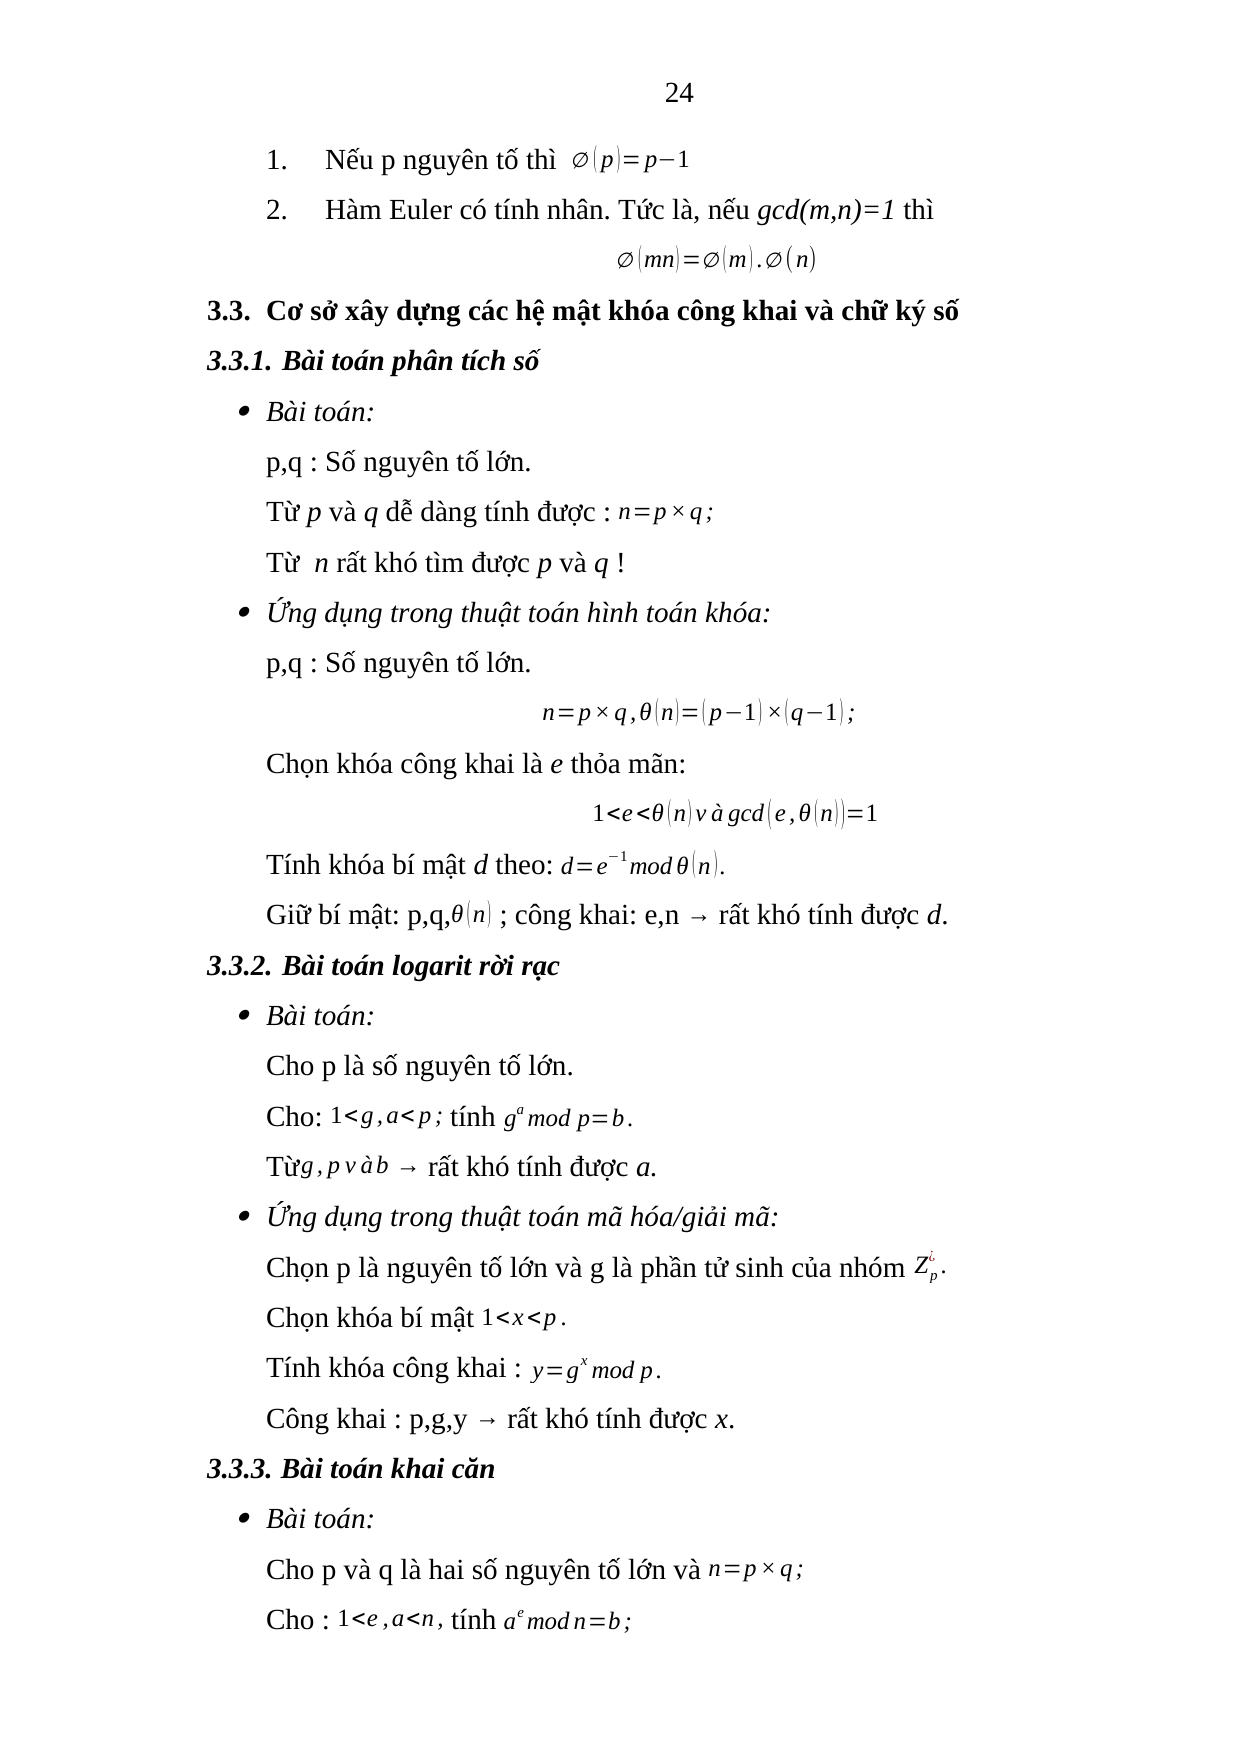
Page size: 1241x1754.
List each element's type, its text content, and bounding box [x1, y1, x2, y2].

list Hàm Euler có tính nhân. Tức là, nếu gcd(m,n)=1 thì [207, 192, 1152, 226]
list Chọn p là nguyên tố lớn và g là phần tử sinh của nhóm [266, 1250, 1152, 1283]
list Bài toán: [236, 998, 1152, 1032]
list p,q : Số nguyên tố lớn. [266, 444, 1152, 478]
list Bài toán: [236, 1501, 1152, 1535]
list Công khai : p,g,y rất khó tính được x. [266, 1401, 1152, 1434]
list Ứng dụng trong thuật toán mã hóa/giải mã: [236, 1199, 1152, 1233]
list Cho : tính [266, 1602, 1152, 1636]
list Cho p là số nguyên tố lớn. [266, 1048, 1152, 1082]
list Nếu p nguyên tố thì [207, 142, 1152, 176]
list Từ n rất khó tìm được p và q ! [266, 545, 1152, 578]
list Từ rất khó tính được a. [266, 1149, 1152, 1183]
list Cho p và q là hai số nguyên tố lớn và [266, 1552, 1152, 1585]
list Bài toán phân tích số [207, 343, 1152, 377]
list Tính khóa công khai : [266, 1350, 1152, 1384]
list p,q : Số nguyên tố lớn. [266, 645, 1152, 679]
list Cho: tính [266, 1099, 1152, 1132]
list Ứng dụng trong thuật toán hình toán khóa: [236, 595, 1152, 629]
list Chọn khóa công khai là e thỏa mãn: [266, 746, 1152, 779]
list Chọn khóa bí mật [266, 1300, 1152, 1334]
list Từ p và q dễ dàng tính được : [266, 494, 1152, 528]
list Bài toán khai căn [207, 1451, 1152, 1484]
list Bài toán logarit rời rạc [207, 948, 1152, 981]
list Bài toán: [236, 394, 1152, 427]
list Giữ bí mật: p,q, ; công khai: e,n rất khó tính được d. [266, 897, 1152, 931]
list Cơ sở xây dựng các hệ mật khóa công khai và chữ ký số [207, 293, 1152, 327]
list Tính khóa bí mật d theo: [266, 847, 1152, 881]
